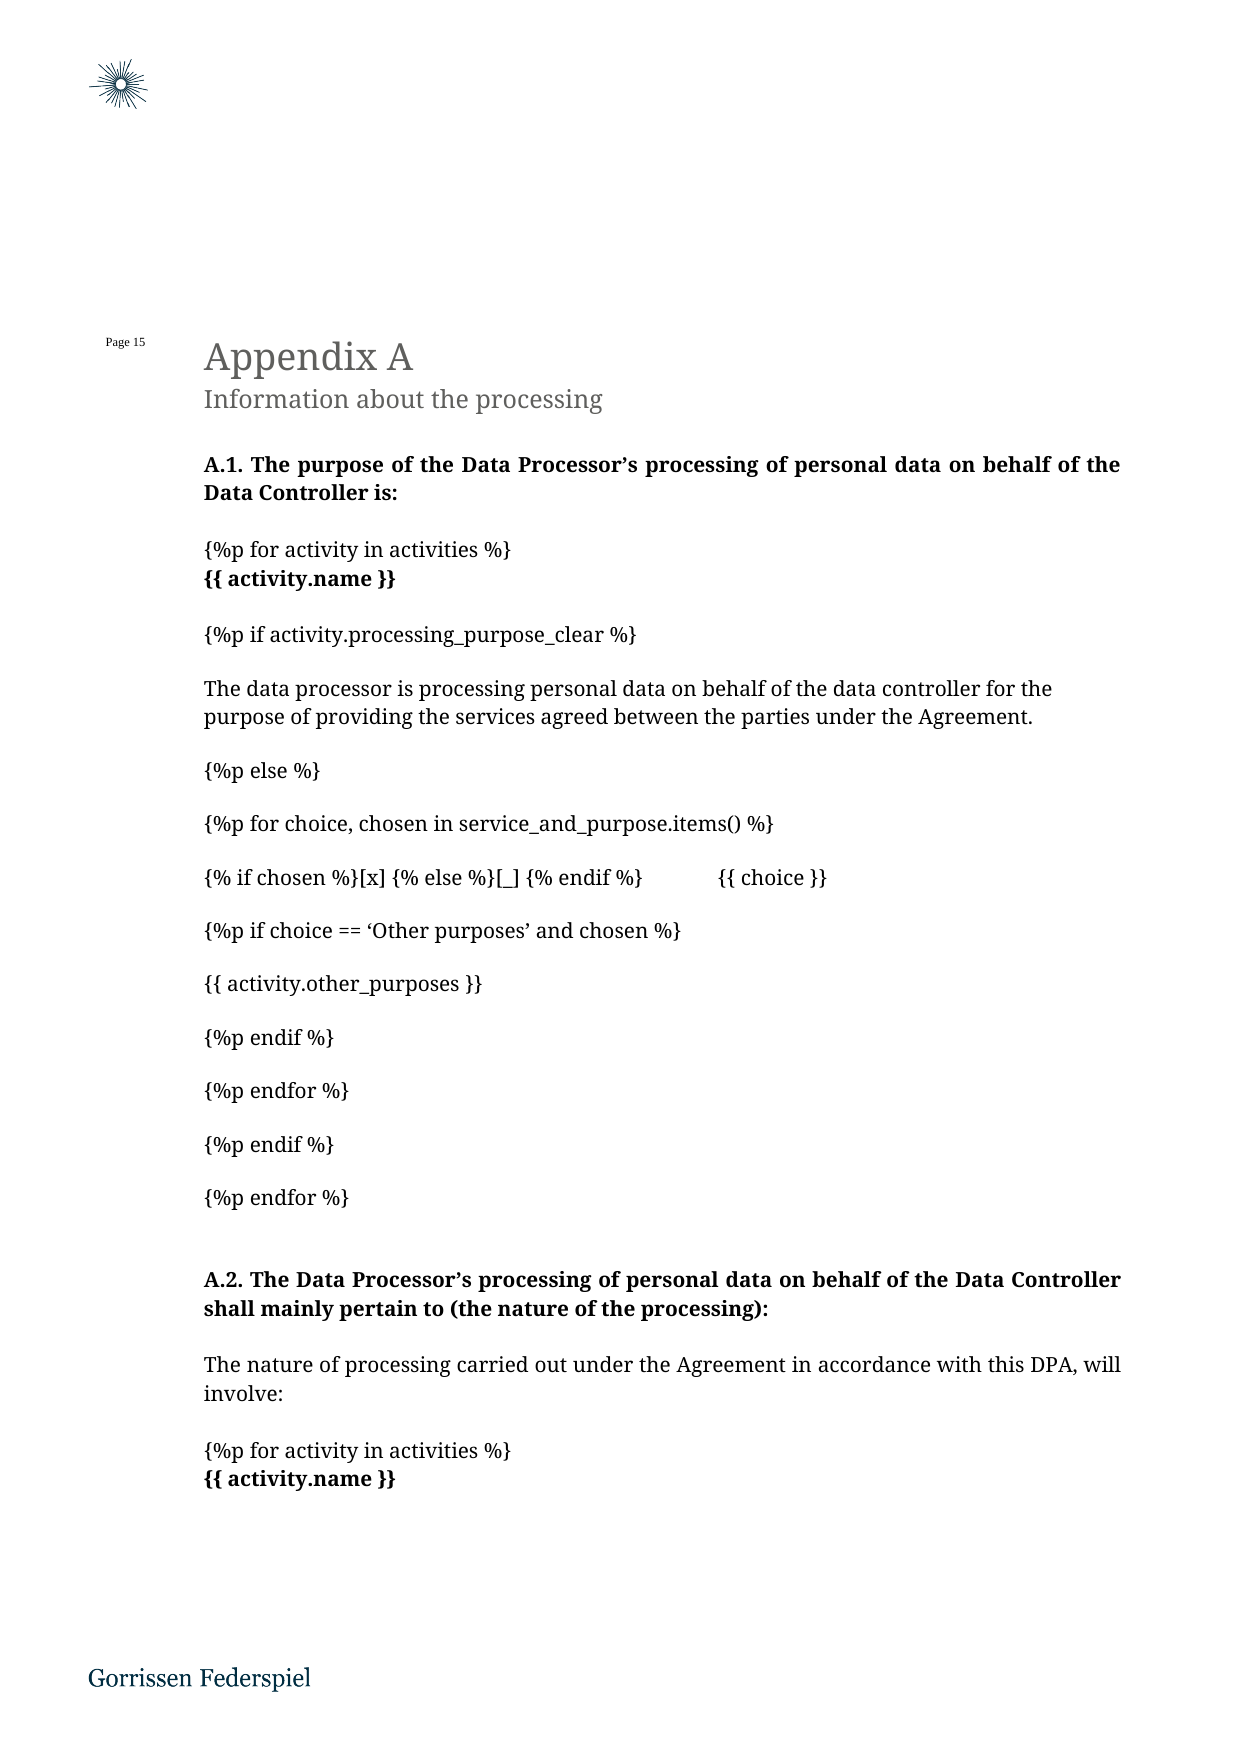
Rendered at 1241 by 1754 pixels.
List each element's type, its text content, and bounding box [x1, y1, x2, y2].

text {%p endif %} [204, 1130, 1122, 1158]
text Information about the processing [118, 382, 1122, 416]
text {% if chosen %}[x] {% else %}[_] {% endif %} {{ choice }} [204, 863, 1122, 891]
picture [88, 1667, 311, 1692]
text {{ activity.name }} [204, 564, 1122, 592]
text {%p for choice, chosen in service_and_purpose.items() %} [204, 809, 1122, 838]
text A.1. The purpose of the Data Processor’s processing of personal data on behalf of the Data Controller is: [204, 450, 1122, 507]
text {%p endfor %} [204, 1076, 1122, 1105]
text {%p endfor %} [204, 1183, 1122, 1212]
text The data processor is processing personal data on behalf of the data controller for the purpose of providing the services agreed between the parties under the Agreement. [204, 674, 1122, 731]
picture [88, 59, 148, 109]
text The nature of processing carried out under the Agreement in accordance with this DPA, will involve: [204, 1351, 1122, 1407]
text {%p if activity.processing_purpose_clear %} [204, 621, 1122, 649]
text {%p endif %} [204, 1023, 1122, 1051]
text {%p if choice == ‘Other purposes’ and chosen %} [204, 916, 1122, 944]
text A.2. The Data Processor’s processing of personal data on behalf of the Data Controller shall mainly pertain to (the nature of the processing): [204, 1265, 1122, 1322]
text {%p for activity in activities %} [204, 1436, 1122, 1464]
text {%p else %} [204, 756, 1122, 784]
text {{ activity.other_purposes }} [204, 969, 1122, 998]
text {%p for activity in activities %} [204, 535, 1122, 564]
text {{ activity.name }} [204, 1464, 1122, 1493]
text Appendix A [204, 331, 1122, 382]
